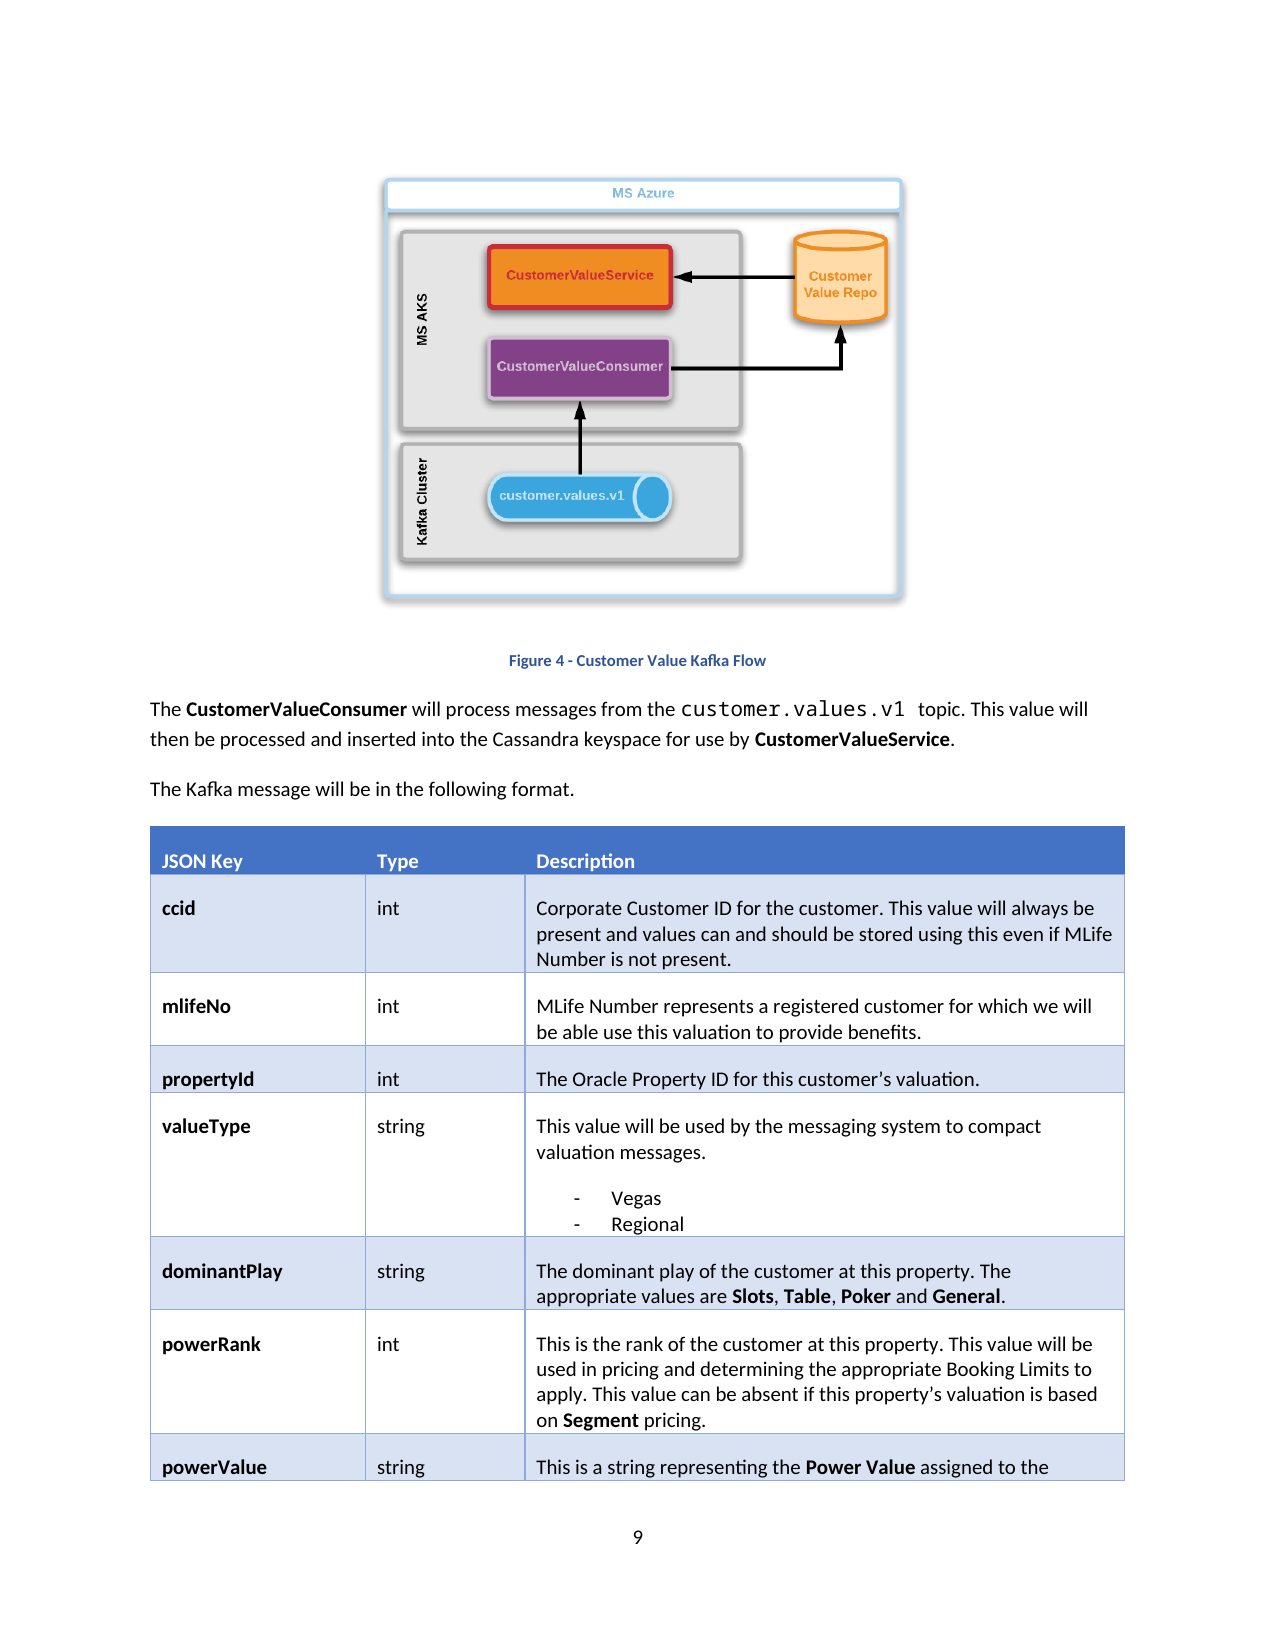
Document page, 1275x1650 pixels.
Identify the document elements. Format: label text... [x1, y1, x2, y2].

table_cell powerValue [151, 1434, 365, 1480]
table_header Type [366, 828, 524, 874]
table_cell int [366, 1310, 524, 1432]
table_cell The Oracle Property ID for this customer’s valuation. [526, 1046, 1124, 1092]
picture [344, 150, 931, 626]
table_header Description [526, 828, 1124, 874]
table_cell int [366, 973, 524, 1044]
table_cell valueType [151, 1093, 365, 1236]
text The Kafka message will be in the following format. [150, 776, 1125, 802]
table_cell string [366, 1093, 524, 1236]
table_cell string [366, 1434, 524, 1480]
table_cell dominantPlay [151, 1237, 365, 1309]
text Figure 4 - Customer Value Kafka Flow [150, 650, 1125, 670]
table_cell MLife Number represents a registered customer for which we will be able use this valuation to provide benefits. [526, 973, 1124, 1044]
table_cell int [366, 875, 524, 972]
table_cell mlifeNo [151, 973, 365, 1044]
table_cell ccid [151, 875, 365, 972]
table_cell powerRank [151, 1310, 365, 1432]
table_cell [526, 1434, 1124, 1480]
table_cell This is the rank of the customer at this property. This value will be used in pricing and determining the appropriate Booking Limits to apply. This value can be absent if this property’s valuation is based on Segment pricing. [526, 1310, 1124, 1432]
table_cell This value will be used by the messaging system to compact valuation messages. Vegas Regional [526, 1093, 1124, 1236]
table_cell propertyId [151, 1046, 365, 1092]
table_cell string [366, 1237, 524, 1309]
table_header JSON Key [151, 828, 365, 874]
table_cell Corporate Customer ID for the customer. This value will always be present and values can and should be stored using this even if MLife Number is not present. [526, 875, 1124, 972]
table_cell The dominant play of the customer at this property. The appropriate values are Slots, Table, Poker and General. [526, 1237, 1124, 1309]
table_cell int [366, 1046, 524, 1092]
text The CustomerValueConsumer will process messages from the customer.values.v1 topic. This value will then be processed and inserted into the Cassandra keyspace for use by CustomerValueService. [150, 694, 1125, 752]
